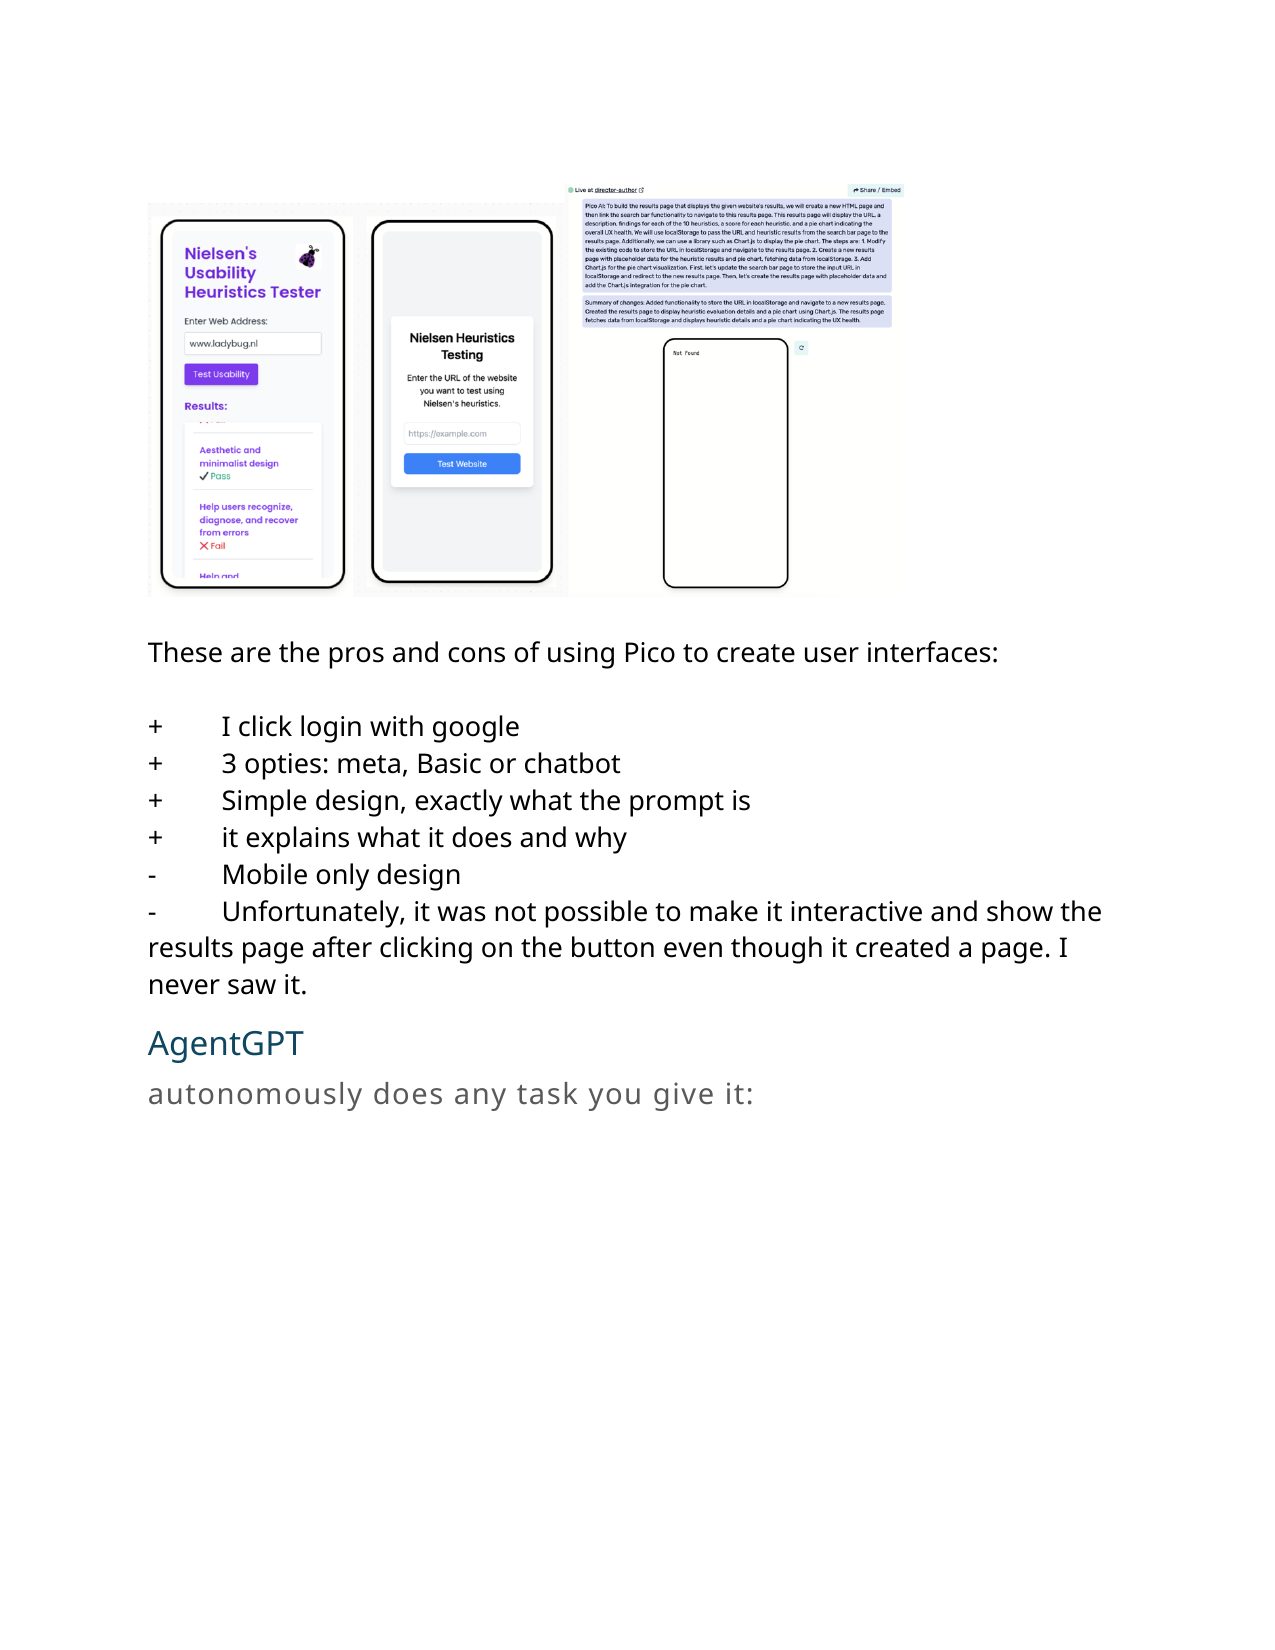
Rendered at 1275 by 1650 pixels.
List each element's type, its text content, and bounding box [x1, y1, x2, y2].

list Mobile only design [148, 855, 1127, 892]
list Unfortunately, it was not possible to make it interactive and show the results page after clicking on the button even though it created a page. I never saw it. [148, 892, 1127, 1003]
picture [147, 184, 904, 597]
text + it explains what it does and why [148, 818, 1127, 855]
text + I click login with google [148, 708, 1127, 744]
text + 3 opties: meta, Basic or chatbot [148, 744, 1127, 781]
subtitle autonomously does any task you give it: [148, 1073, 1127, 1113]
text + Simple design, exactly what the prompt is [148, 781, 1127, 818]
subtitle AgentGPT [148, 1019, 1127, 1065]
text These are the pros and cons of using Pico to create user interfaces: [148, 634, 1127, 671]
